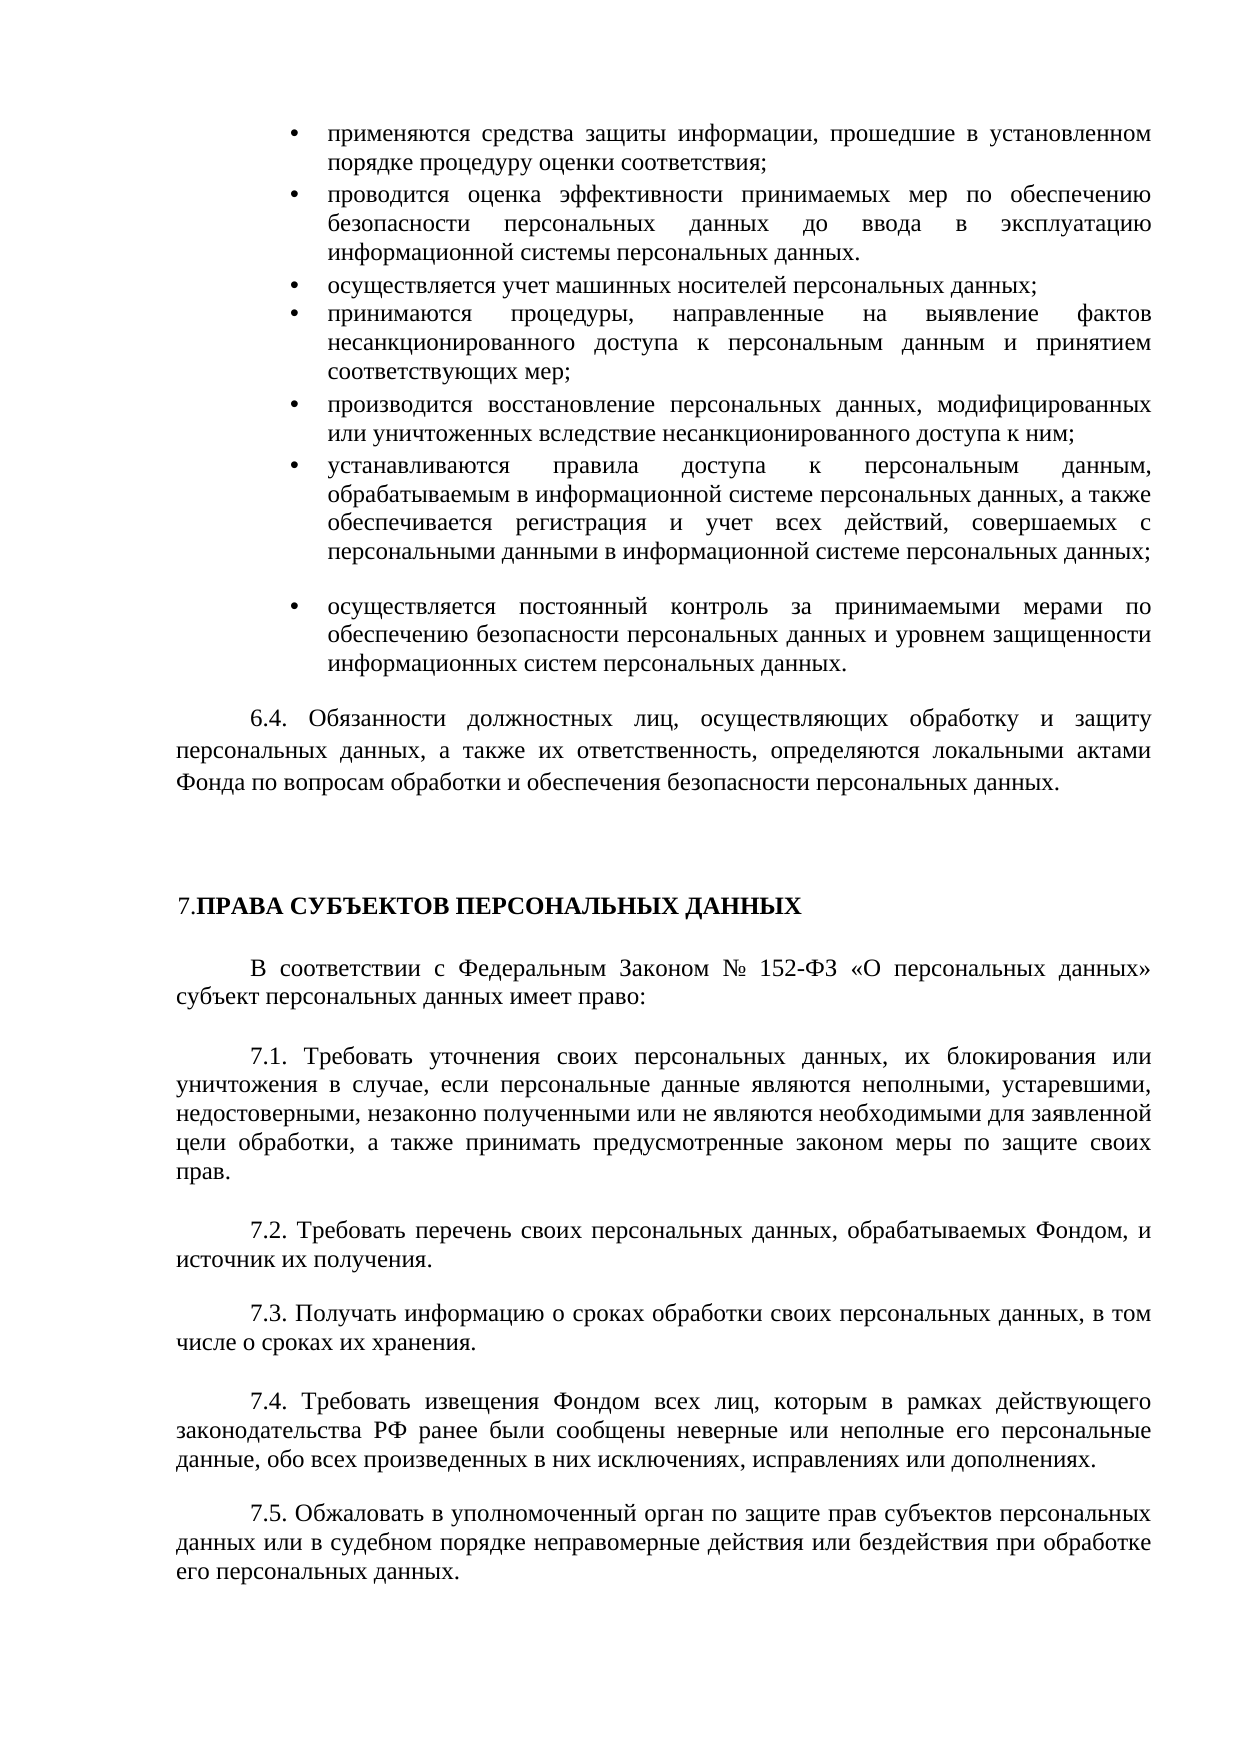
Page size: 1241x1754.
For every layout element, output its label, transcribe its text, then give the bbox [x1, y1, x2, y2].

list производится восстановление персональных данных, модифицированных или уничтоженных вследствие несанкционированного доступа к ним; [290, 389, 1152, 446]
text 7.4. Требовать извещения Фондом всех лиц, которым в рамках действующего законодательства РФ ранее были сообщены неверные или неполные его персональные данные, обо всех произведенных в них исключениях, исправлениях или дополнениях. [176, 1386, 1152, 1473]
list проводится оценка эффективности принимаемых мер по обеспечению безопасности персональных данных до ввода в эксплуатацию информационной системы персональных данных. [290, 179, 1152, 266]
text 7.1. Требовать уточнения своих персональных данных, их блокирования или уничтожения в случае, если персональные данные являются неполными, устаревшими, недостоверными, незаконно полученными или не являются необходимыми для заявленной цели обработки, а также принимать предусмотренные законом меры по защите своих прав. [176, 1041, 1152, 1184]
list принимаются процедуры, направленные на выявление фактов несанкционированного доступа к персональным данным и принятием соответствующих мер; [290, 298, 1152, 385]
list применяются средства защиты информации, прошедшие в установленном порядке процедуру оценки соответствия; [290, 118, 1152, 176]
text 7.3. Получать информацию о сроках обработки своих персональных данных, в том числе о сроках их хранения. [176, 1298, 1152, 1356]
text 7.2. Требовать перечень своих персональных данных, обрабатываемых Фондом, и источник их получения. [176, 1215, 1152, 1273]
list осуществляется постоянный контроль за принимаемыми мерами по обеспечению безопасности персональных данных и уровнем защищенности информационных систем персональных данных. [290, 591, 1152, 677]
text 6.4. Обязанности должностных лиц, осуществляющих обработку и защиту персональных данных, а также их ответственность, определяются локальными актами Фонда по вопросам обработки и обеспечения безопасности персональных данных. [176, 703, 1152, 795]
text В соответствии с Федеральным Законом № 152-ФЗ «О персональных данных» субъект персональных данных имеет право: [176, 953, 1152, 1010]
list осуществляется учет машинных носителей персональных данных; [290, 269, 1152, 298]
subtitle 7.ПРАВА СУБЪЕКТОВ ПЕРСОНАЛЬНЫХ ДАННЫХ [177, 891, 1152, 919]
list устанавливаются правила доступа к персональным данным, обрабатываемым в информационной системе персональных данных, а также обеспечивается регистрация и учет всех действий, совершаемых с персональными данными в информационной системе персональных данных; [290, 450, 1152, 565]
text 7.5. Обжаловать в уполномоченный орган по защите прав субъектов персональных данных или в судебном порядке неправомерные действия или бездействия при обработке его персональных данных. [176, 1498, 1152, 1585]
